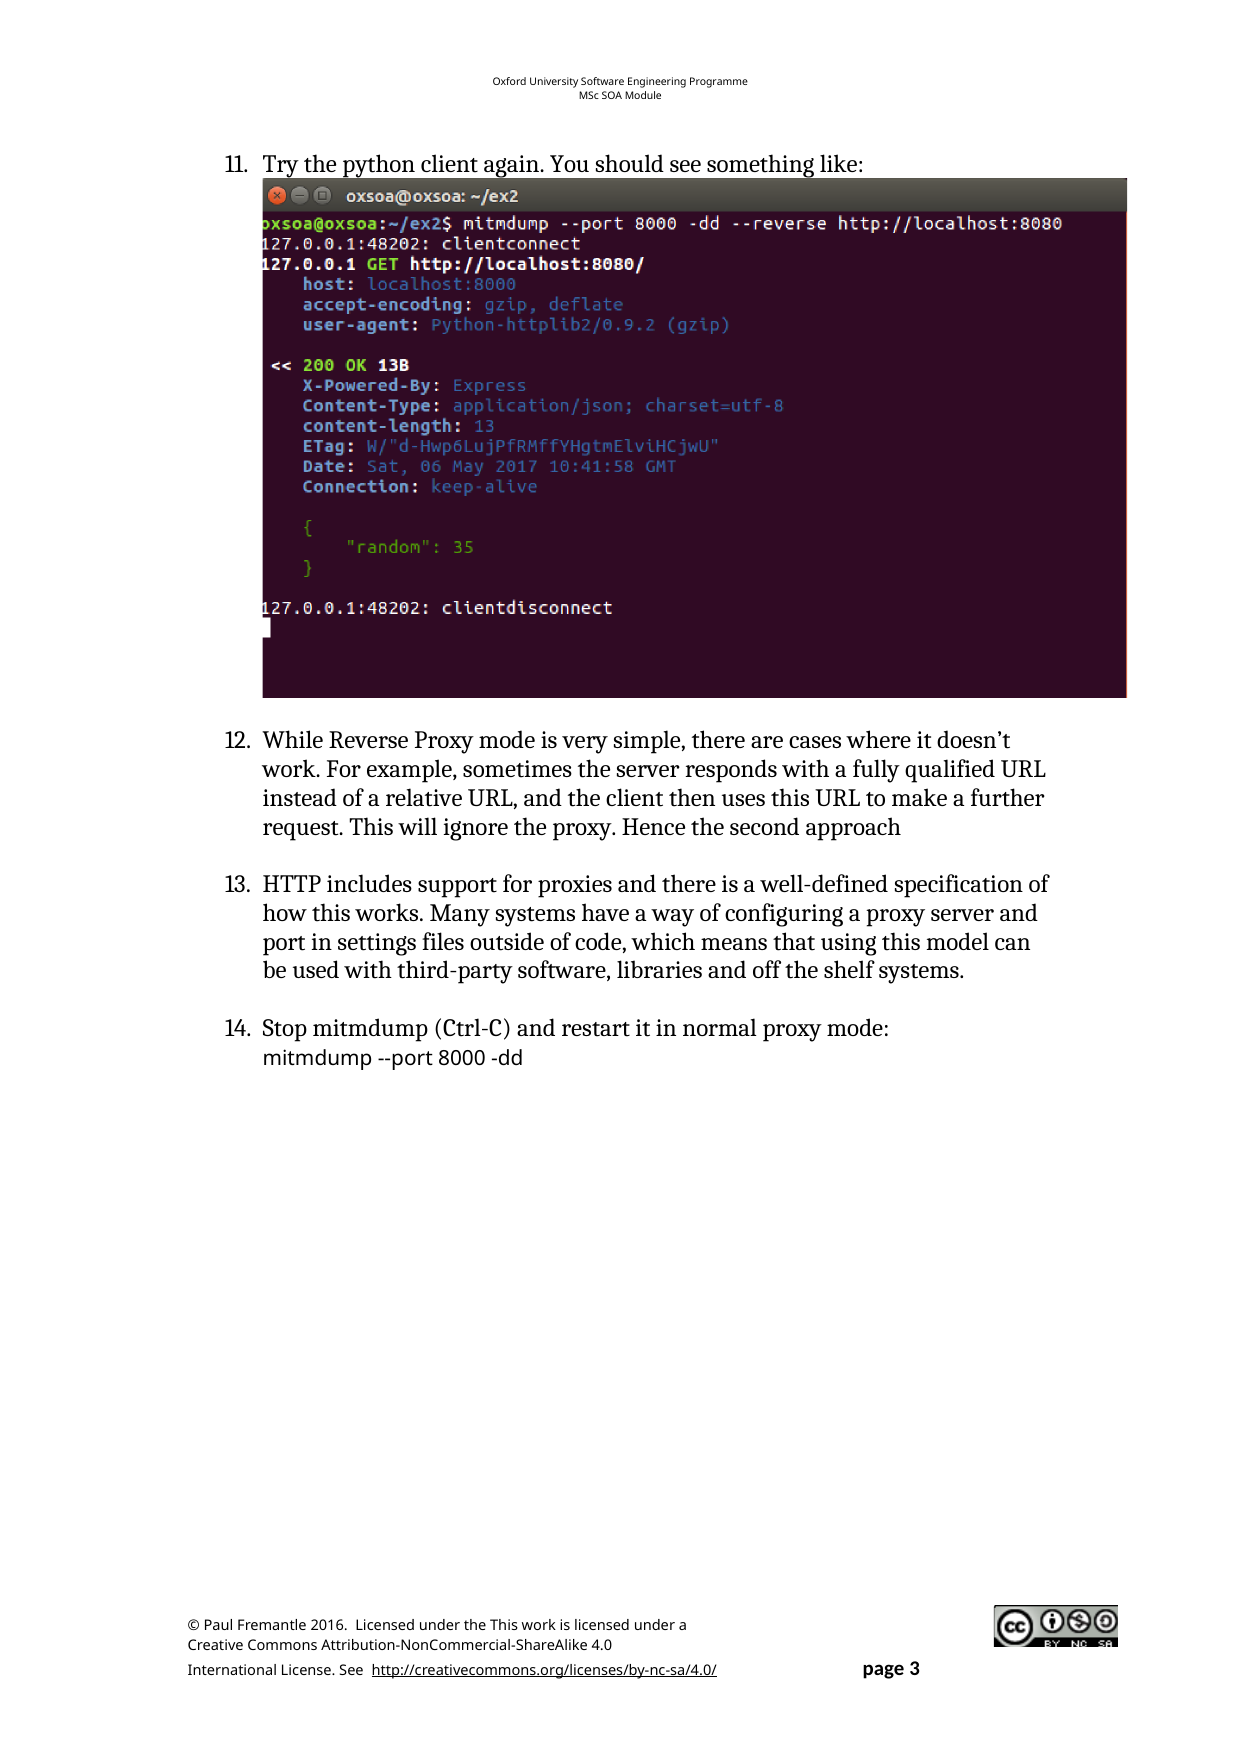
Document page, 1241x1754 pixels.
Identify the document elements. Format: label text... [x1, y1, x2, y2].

list HTTP includes support for proxies and there is a well-defined specification of how this works. Many systems have a way of configuring a proxy server and port in settings files outside of code, which means that using this model can be used with third-party software, libraries and off the shelf systems. [225, 870, 1053, 1014]
picture [993, 1605, 1118, 1647]
list Stop mitmdump (Ctrl-C) and restart it in normal proxy mode: mitmdump --port 8000 -dd [225, 1014, 1053, 1100]
picture [262, 178, 1128, 698]
list While Reverse Proxy mode is very simple, there are cases where it doesn’t work. For example, sometimes the server responds with a fully qualified URL instead of a relative URL, and the client then uses this URL to make a further request. This will ignore the proxy. Hence the second approach [225, 726, 1053, 870]
